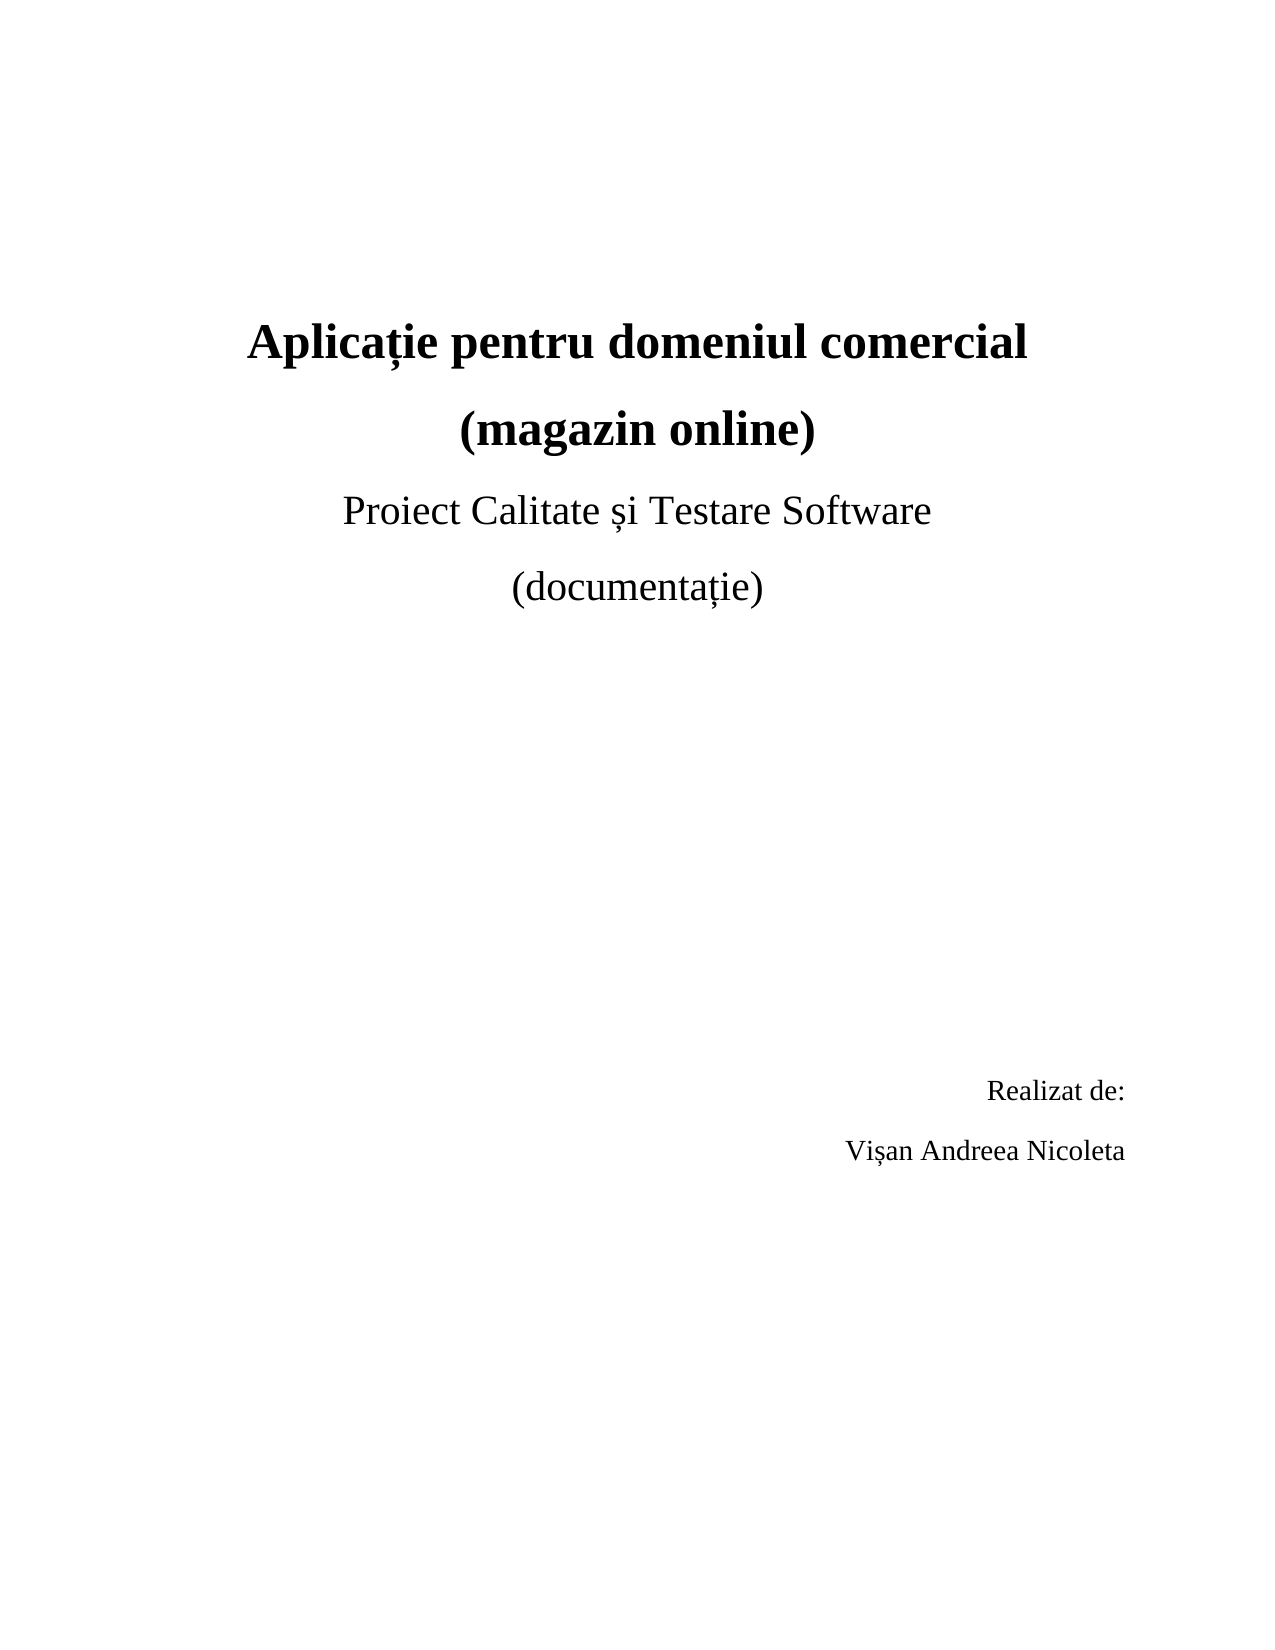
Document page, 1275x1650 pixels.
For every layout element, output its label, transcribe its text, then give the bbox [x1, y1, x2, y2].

text Proiect Calitate și Testare Software [150, 485, 1125, 533]
text Vișan Andreea Nicoleta [150, 1133, 1125, 1166]
text Aplicație pentru domeniul comercial [150, 312, 1125, 369]
text Realizat de: [150, 1073, 1125, 1107]
text (magazin online) [150, 398, 1125, 456]
text (documentație) [150, 561, 1125, 609]
